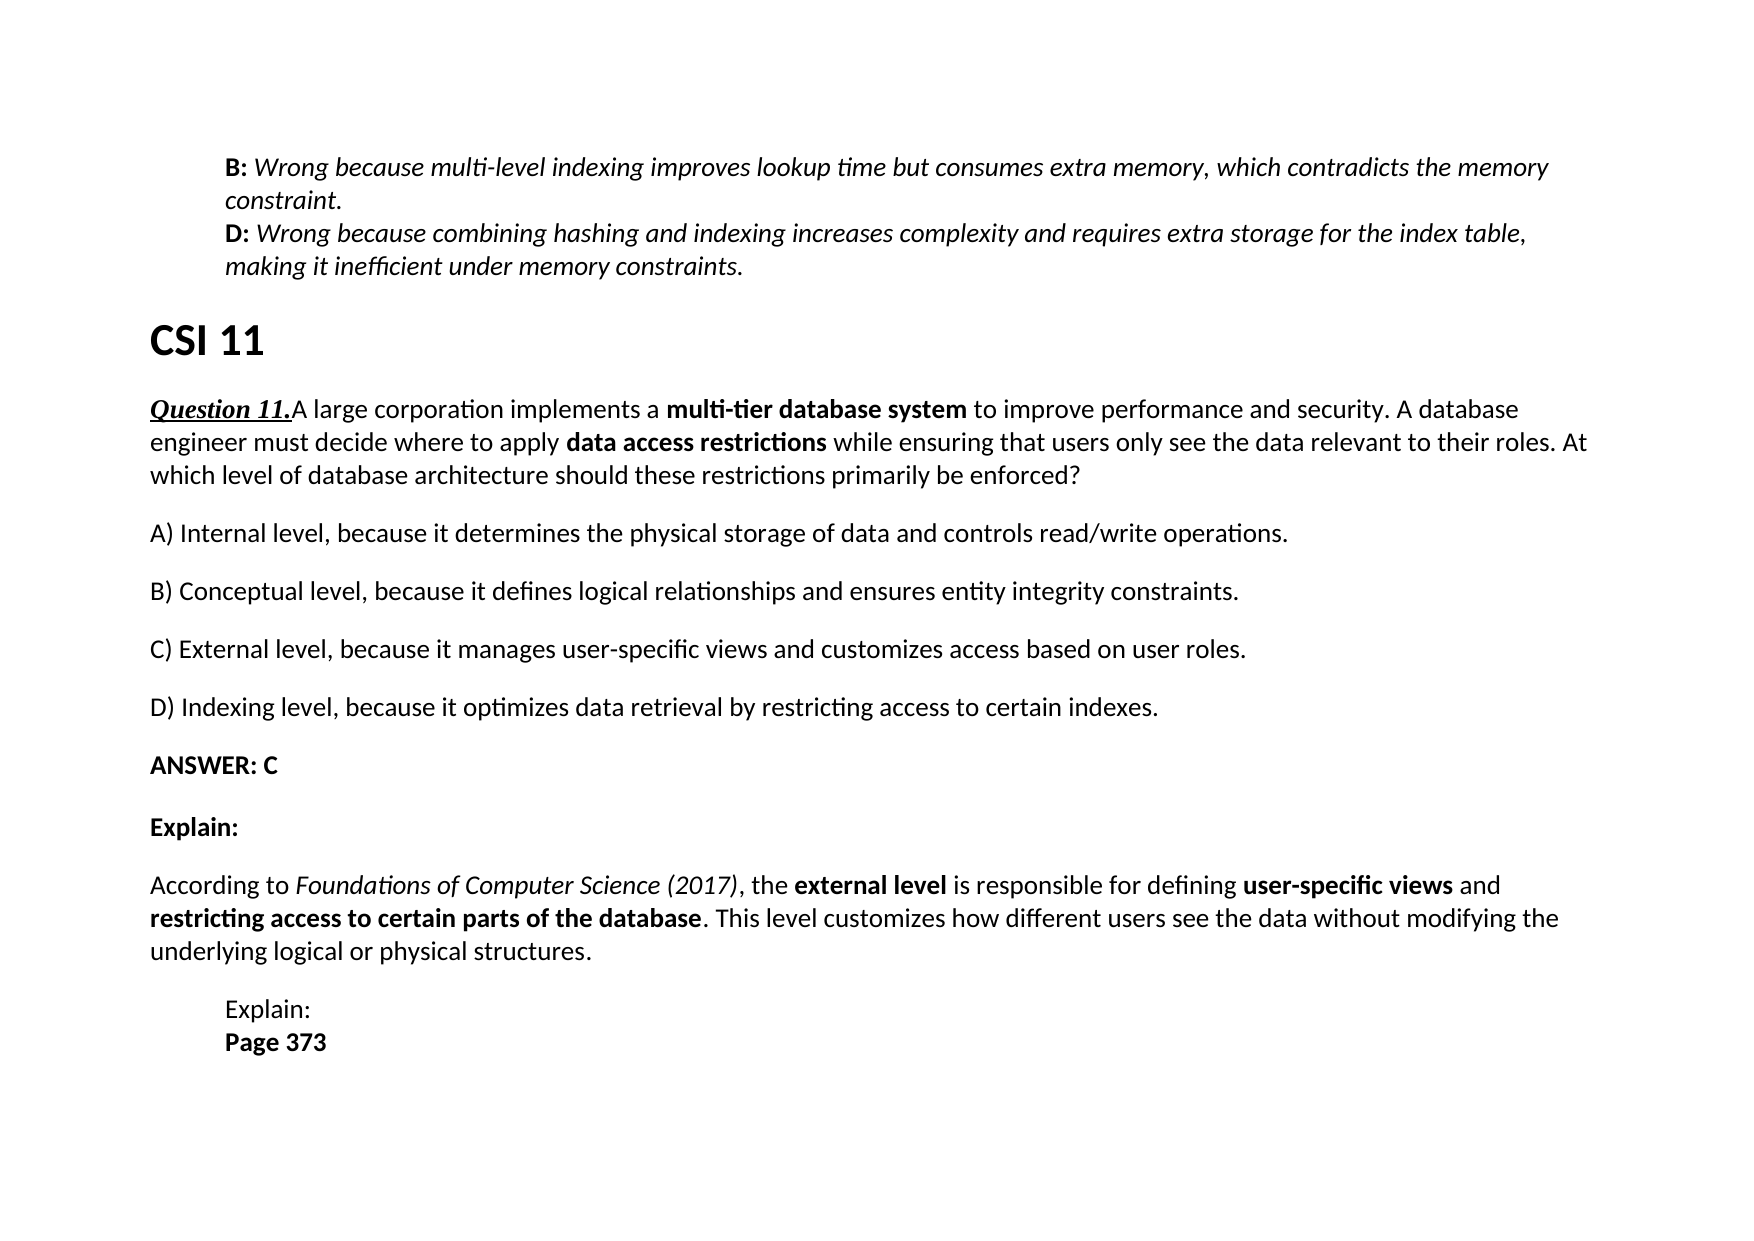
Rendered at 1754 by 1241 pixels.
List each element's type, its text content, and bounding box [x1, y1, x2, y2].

text C) External level, because it manages user-specific views and customizes access based on user roles. [150, 632, 1604, 665]
subtitle Explain: [150, 811, 1604, 843]
list Explain: [225, 993, 1604, 1026]
text Question 11.A large corporation implements a multi-tier database system to improve performance and security. A database engineer must decide where to apply data access restrictions while ensuring that users only see the data relevant to their roles. At which level of database architecture should these restrictions primarily be enforced? [150, 392, 1604, 491]
text B) Conceptual level, because it defines logical relationships and ensures entity integrity constraints. [150, 574, 1604, 607]
text ANSWER: C [150, 748, 1604, 781]
text A) Internal level, because it determines the physical storage of data and controls read/write operations. [150, 516, 1604, 549]
list Page 373 [225, 1026, 1604, 1059]
text According to Foundations of Computer Science (2017), the external level is responsible for defining user-specific views and restricting access to certain parts of the database. This level customizes how different users see the data without modifying the underlying logical or physical structures​. [150, 868, 1604, 968]
text D) Indexing level, because it optimizes data retrieval by restricting access to certain indexes. [150, 690, 1604, 723]
text D: Wrong because combining hashing and indexing increases complexity and requires extra storage for the index table, making it inefficient under memory constraints. [225, 216, 1604, 282]
text B: Wrong because multi-level indexing improves lookup time but consumes extra memory, which contradicts the memory constraint. [225, 150, 1604, 216]
subtitle CSI 11 [150, 311, 1604, 367]
